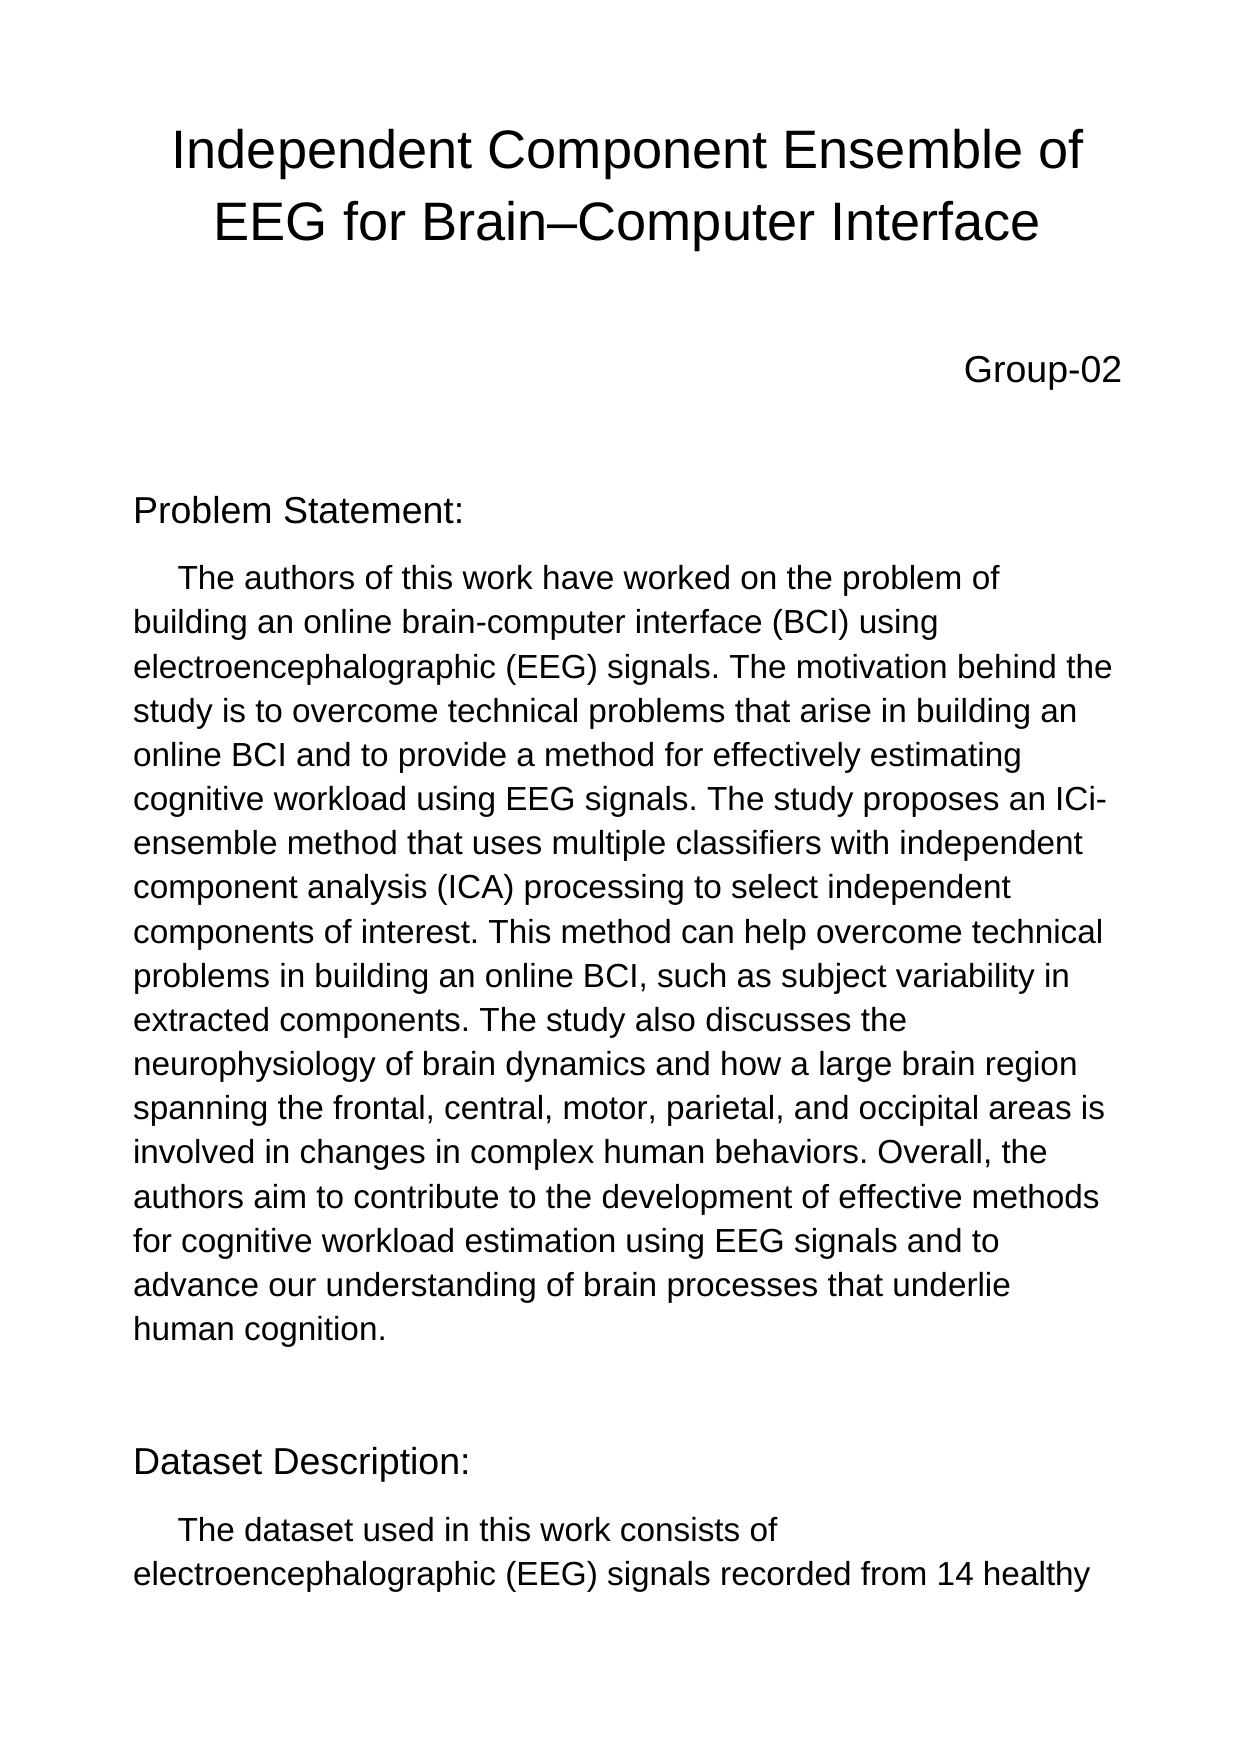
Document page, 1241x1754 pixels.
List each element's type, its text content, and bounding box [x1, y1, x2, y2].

text Independent Component Ensemble of EEG for Brain–Computer Interface [133, 118, 1122, 252]
text Dataset Description: [133, 1439, 1122, 1482]
text The authors of this work have worked on the problem of building an online brain-computer interface (BCI) using electroencephalographic (EEG) signals. The motivation behind the study is to overcome technical problems that arise in building an online BCI and to provide a method for effectively estimating cognitive workload using EEG signals. The study proposes an ICi-ensemble method that uses multiple classifiers with independent component analysis (ICA) processing to select independent components of interest. This method can help overcome technical problems in building an online BCI, such as subject variability in extracted components. The study also discusses the neurophysiology of brain dynamics and how a large brain region spanning the frontal, central, motor, parietal, and occipital areas is involved in changes in complex human behaviors. Overall, the authors aim to contribute to the development of effective methods for cognitive workload estimation using EEG signals and to advance our understanding of brain processes that underlie human cognition. [133, 558, 1122, 1348]
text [133, 1509, 1122, 1592]
text Group-02 [133, 347, 1122, 390]
text Problem Statement: [133, 488, 1122, 531]
